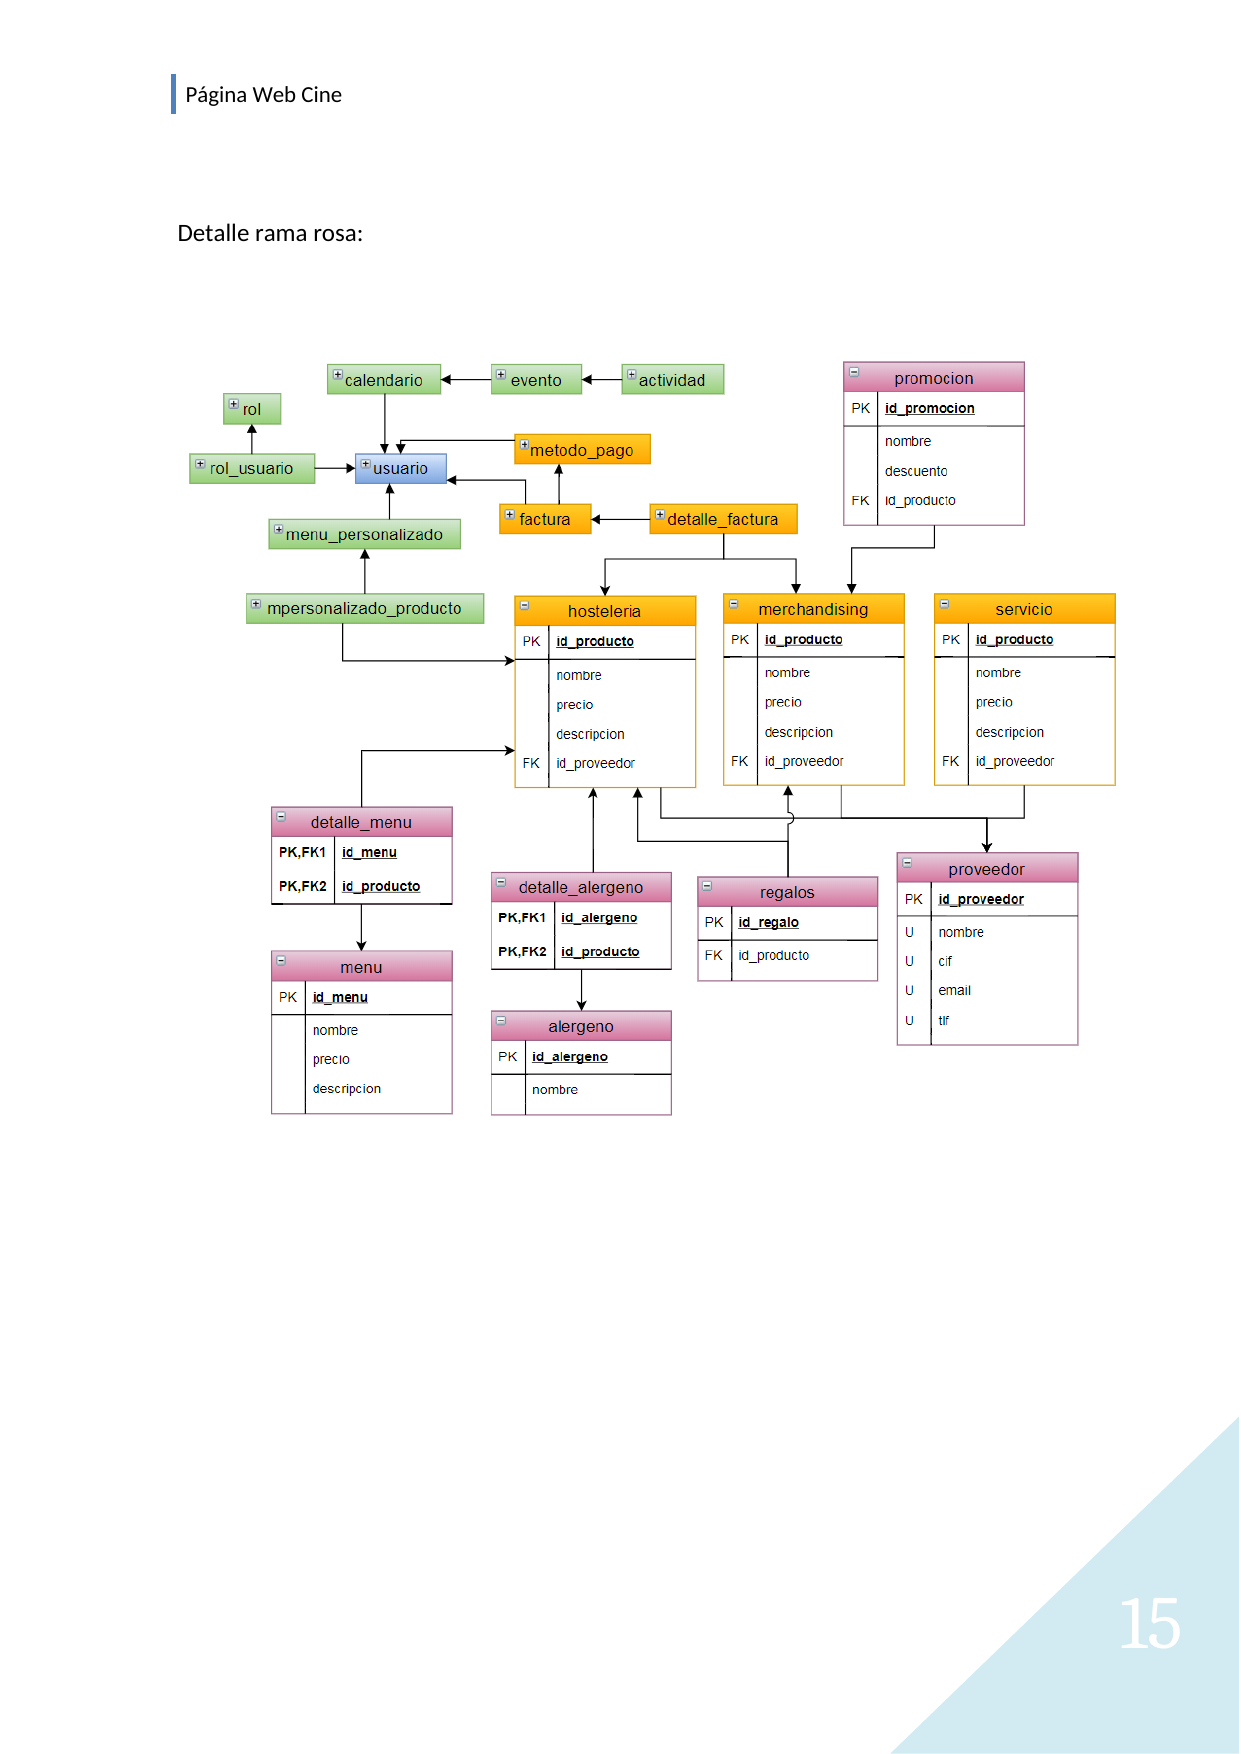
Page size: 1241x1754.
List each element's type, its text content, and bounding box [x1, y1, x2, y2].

picture [177, 357, 1122, 1125]
text Detalle rama rosa: [177, 218, 1063, 248]
